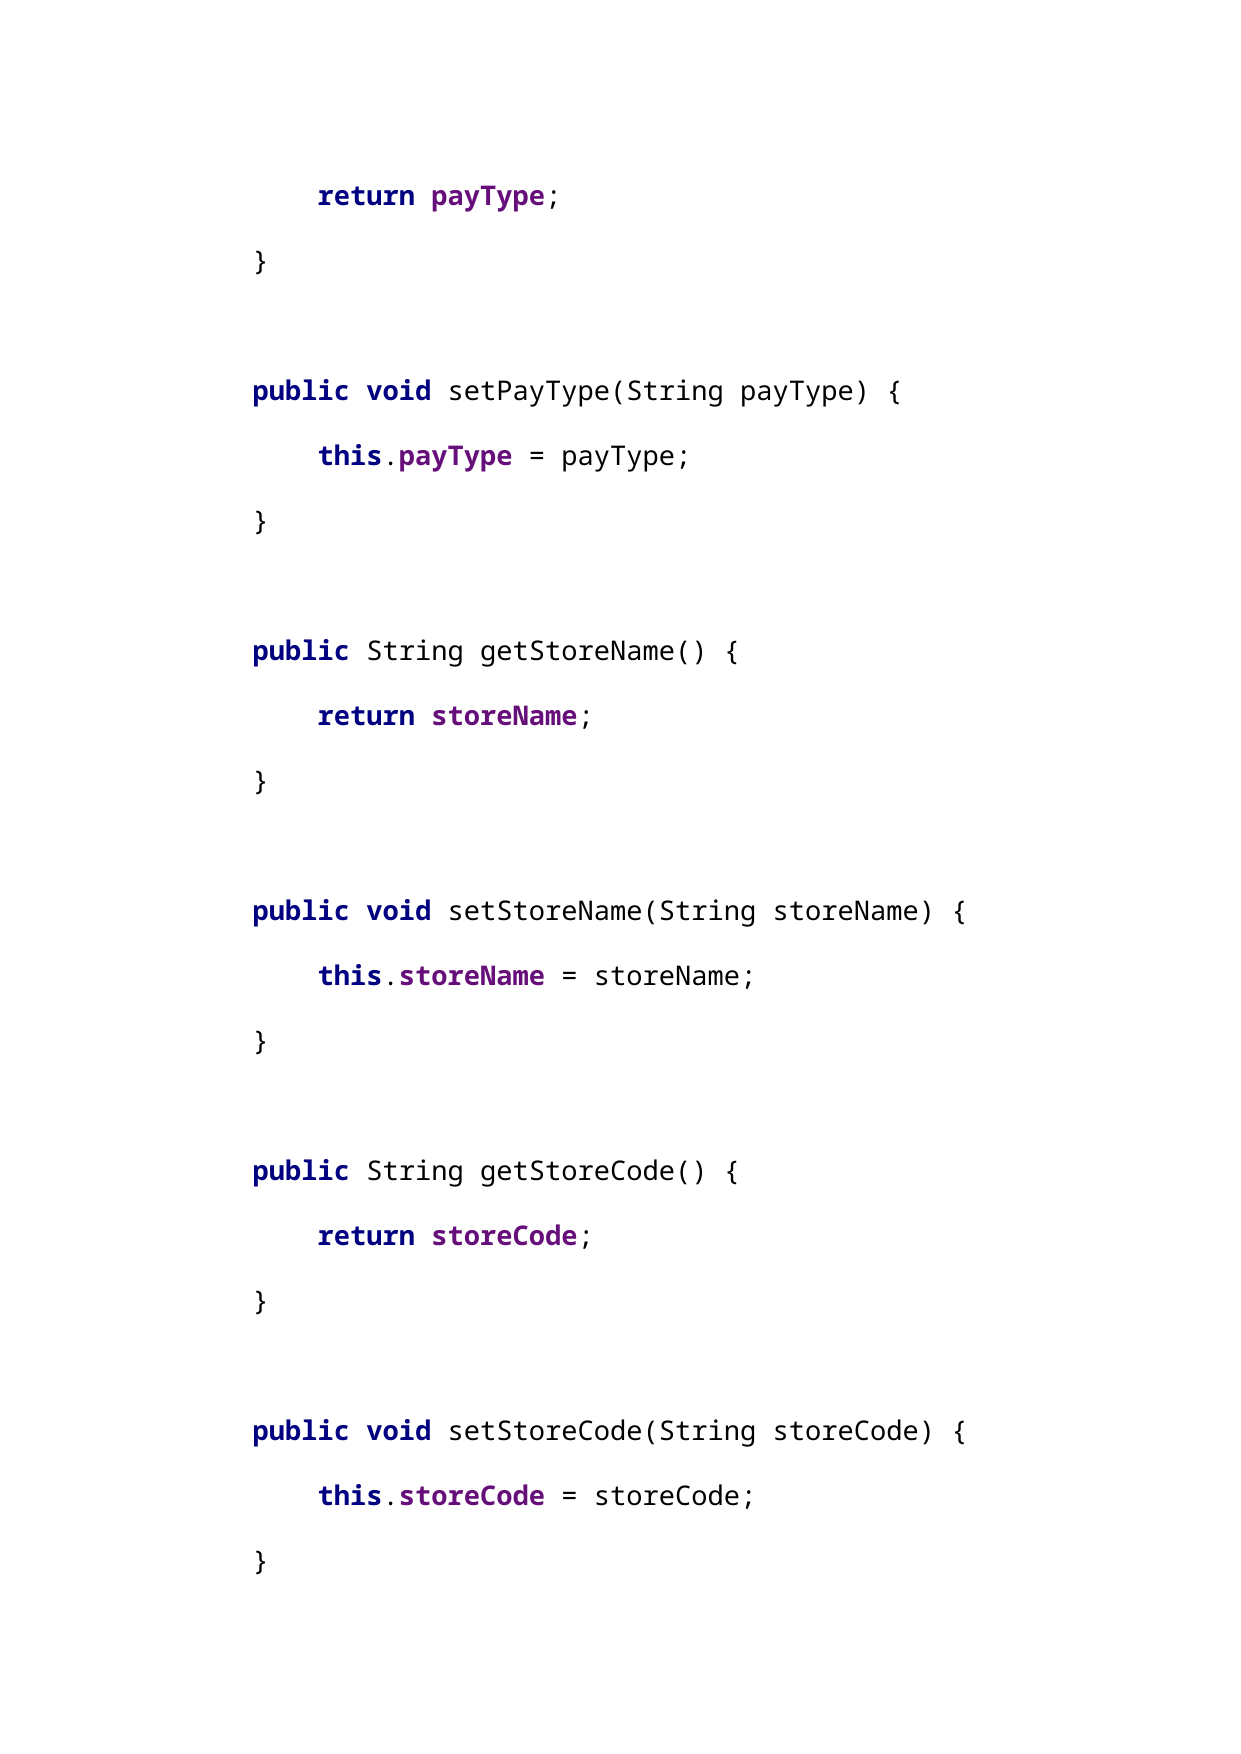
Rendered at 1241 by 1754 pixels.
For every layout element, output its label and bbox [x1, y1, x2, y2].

text [187, 162, 1053, 1592]
